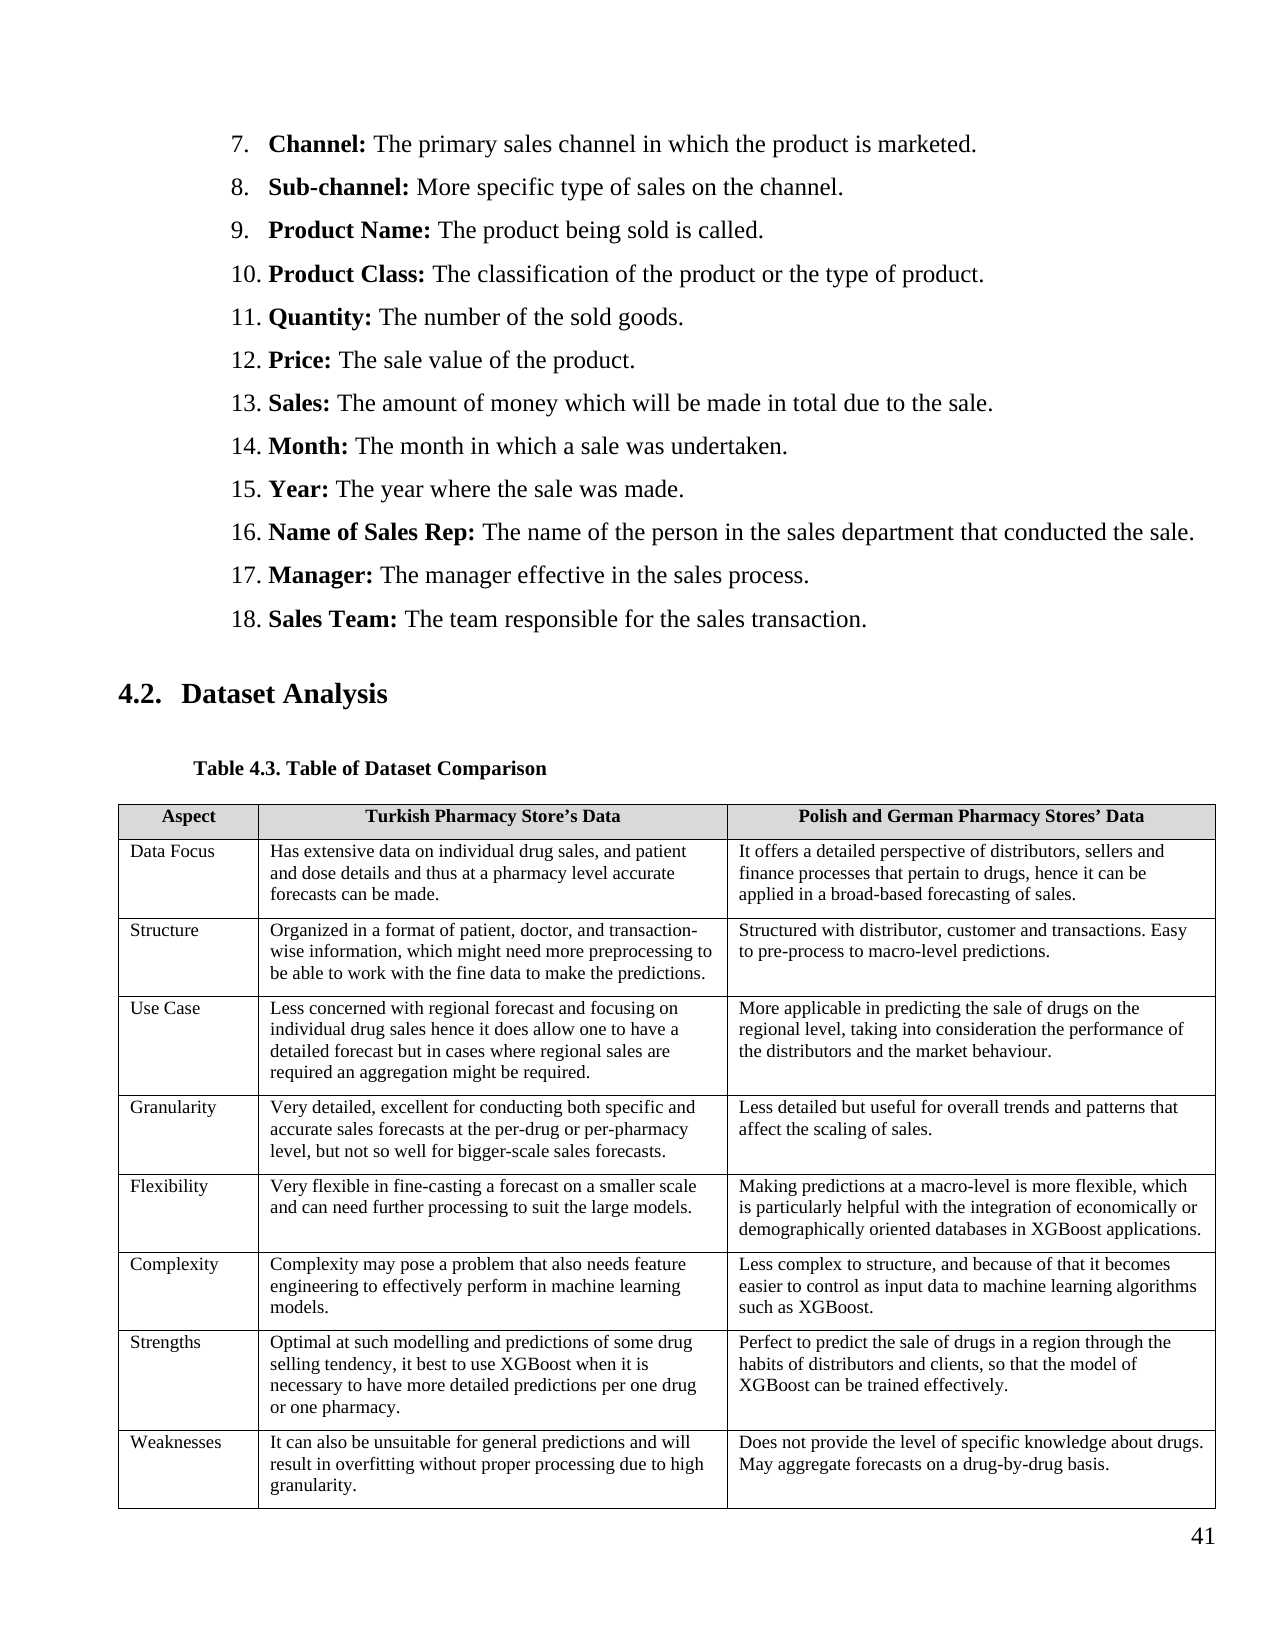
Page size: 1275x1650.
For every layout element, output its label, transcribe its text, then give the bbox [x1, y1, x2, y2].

list Year: The year where the sale was made. [231, 474, 1216, 503]
table_cell Structured with distributor, customer and transactions. Easy to pre-process to macro-level predictions. [728, 919, 1215, 996]
list Quantity: The number of the sold goods. [231, 302, 1216, 331]
list Sales: The amount of money which will be made in total due to the sale. [231, 388, 1216, 417]
table_cell Complexity [119, 1253, 258, 1330]
table_cell Less complex to structure, and because of that it becomes easier to control as input data to machine learning algorithms such as XGBoost. [728, 1253, 1215, 1330]
table_header Polish and German Pharmacy Stores’ Data [728, 805, 1215, 839]
subtitle Dataset Analysis [118, 676, 1216, 709]
table_cell Perfect to predict the sale of drugs in a region through the habits of distributors and clients, so that the model of XGBoost can be trained effectively. [728, 1331, 1215, 1430]
list Channel: The primary sales channel in which the product is marketed. [231, 129, 1216, 158]
table_cell Does not provide the level of specific knowledge about drugs. May aggregate forecasts on a drug-by-drug basis. [728, 1431, 1215, 1508]
table_cell Data Focus [119, 840, 258, 917]
table_cell Complexity may pose a problem that also needs feature engineering to effectively perform in machine learning models. [259, 1253, 727, 1330]
table_cell Less detailed but useful for overall trends and patterns that affect the scaling of sales. [728, 1096, 1215, 1174]
table_cell Has extensive data on individual drug sales, and patient and dose details and thus at a pharmacy level accurate forecasts can be made. [259, 840, 727, 917]
list Product Name: The product being sold is called. [231, 216, 1216, 244]
table_cell Granularity [119, 1096, 258, 1174]
list Product Class: The classification of the product or the type of product. [231, 259, 1216, 287]
list Sales Team: The team responsible for the sales transaction. [231, 604, 1216, 632]
table_cell Very flexible in fine-casting a forecast on a smaller scale and can need further processing to suit the large models. [259, 1175, 727, 1252]
list Sub-channel: More specific type of sales on the channel. [231, 172, 1216, 201]
list Price: The sale value of the product. [231, 345, 1216, 374]
list Month: The month in which a sale was undertaken. [231, 431, 1216, 460]
table_cell Weaknesses [119, 1431, 258, 1508]
table_cell Making predictions at a macro-level is more flexible, which is particularly helpful with the integration of economically or demographically oriented databases in XGBoost applications. [728, 1175, 1215, 1252]
table_cell It can also be unsuitable for general predictions and will result in overfitting without proper processing due to high granularity. [259, 1431, 727, 1508]
table_cell Organized in a format of patient, doctor, and transaction-wise information, which might need more preprocessing to be able to work with the fine data to make the predictions. [259, 919, 727, 996]
table_cell Optimal at such modelling and predictions of some drug selling tendency, it best to use XGBoost when it is necessary to have more detailed predictions per one drug or one pharmacy. [259, 1331, 727, 1430]
table_cell Structure [119, 919, 258, 996]
table_cell Very detailed, excellent for conducting both specific and accurate sales forecasts at the per-drug or per-pharmacy level, but not so well for bigger-scale sales forecasts. [259, 1096, 727, 1174]
list Name of Sales Rep: The name of the person in the sales department that conducted the sale. [231, 517, 1216, 546]
table_cell Strengths [119, 1331, 258, 1430]
list Manager: The manager effective in the sales process. [231, 561, 1216, 589]
table_header Turkish Pharmacy Store’s Data [259, 805, 727, 839]
table_header Aspect [119, 805, 258, 839]
table_cell Less concerned with regional forecast and focusing on individual drug sales hence it does allow one to have a detailed forecast but in cases where regional sales are required an aggregation might be required. [259, 997, 727, 1095]
table_cell It offers a detailed perspective of distributors, sellers and finance processes that pertain to drugs, hence it can be applied in a broad-based forecasting of sales. [728, 840, 1215, 917]
table_cell More applicable in predicting the sale of drugs on the regional level, taking into consideration the performance of the distributors and the market behaviour. [728, 997, 1215, 1095]
table_cell Use Case [119, 997, 258, 1095]
table_cell Flexibility [119, 1175, 258, 1252]
